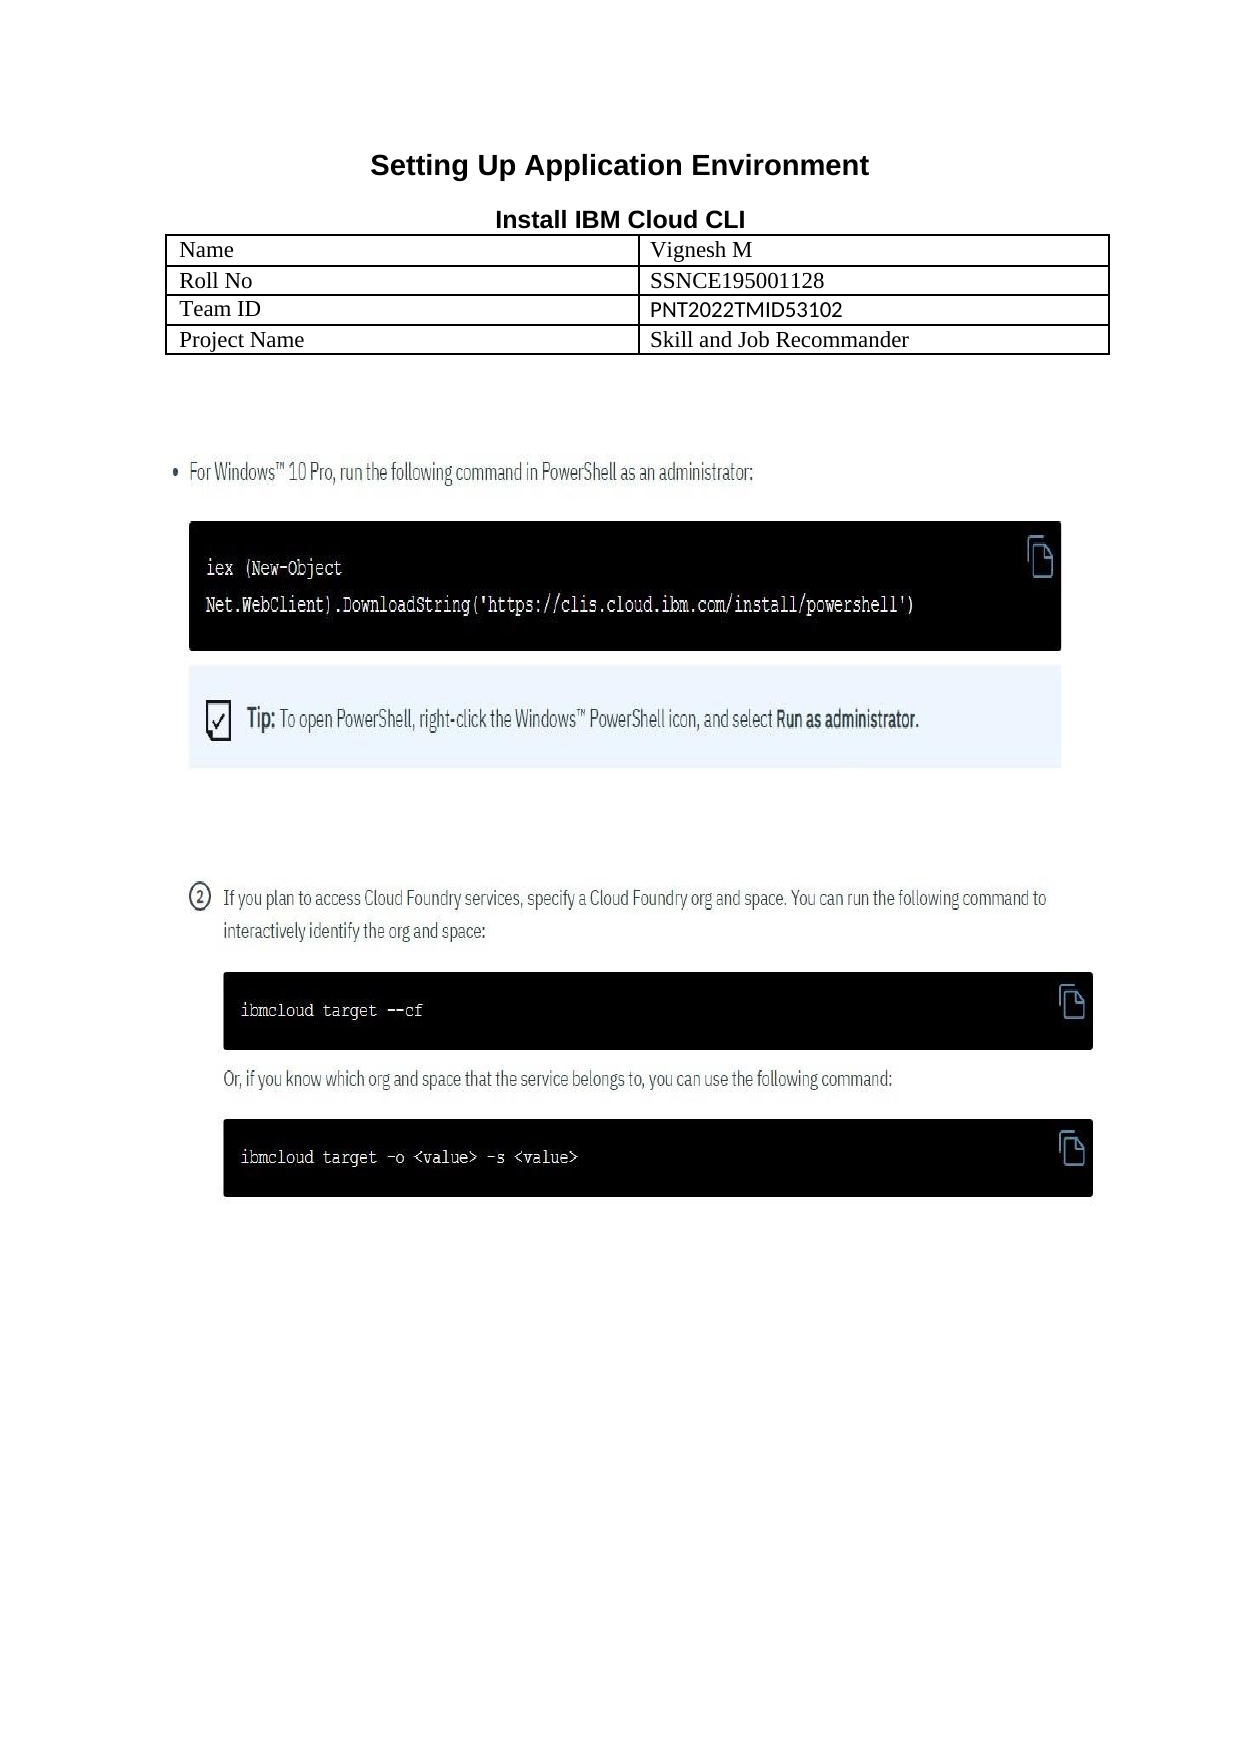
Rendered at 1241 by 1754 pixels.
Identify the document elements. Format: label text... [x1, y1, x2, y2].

table_cell PNT2022TMID53102 [640, 296, 1108, 324]
table_cell [397, 296, 638, 324]
table_cell Project Name [167, 326, 397, 353]
table_header Vignesh M [640, 236, 1108, 265]
table_cell Skill and Job Recommander [640, 326, 1108, 353]
table_header Name [167, 236, 397, 265]
table_cell Roll No [167, 267, 397, 293]
table_cell Team ID [167, 296, 397, 324]
table_cell [397, 267, 638, 293]
picture [183, 876, 1096, 1206]
title Setting Up Application Environment [369, 148, 870, 182]
table_cell [397, 326, 638, 353]
text Install IBM Cloud CLI [369, 205, 872, 234]
table_cell SSNCE195001128 [640, 267, 1108, 293]
picture [163, 454, 1062, 770]
table_header [397, 236, 638, 265]
